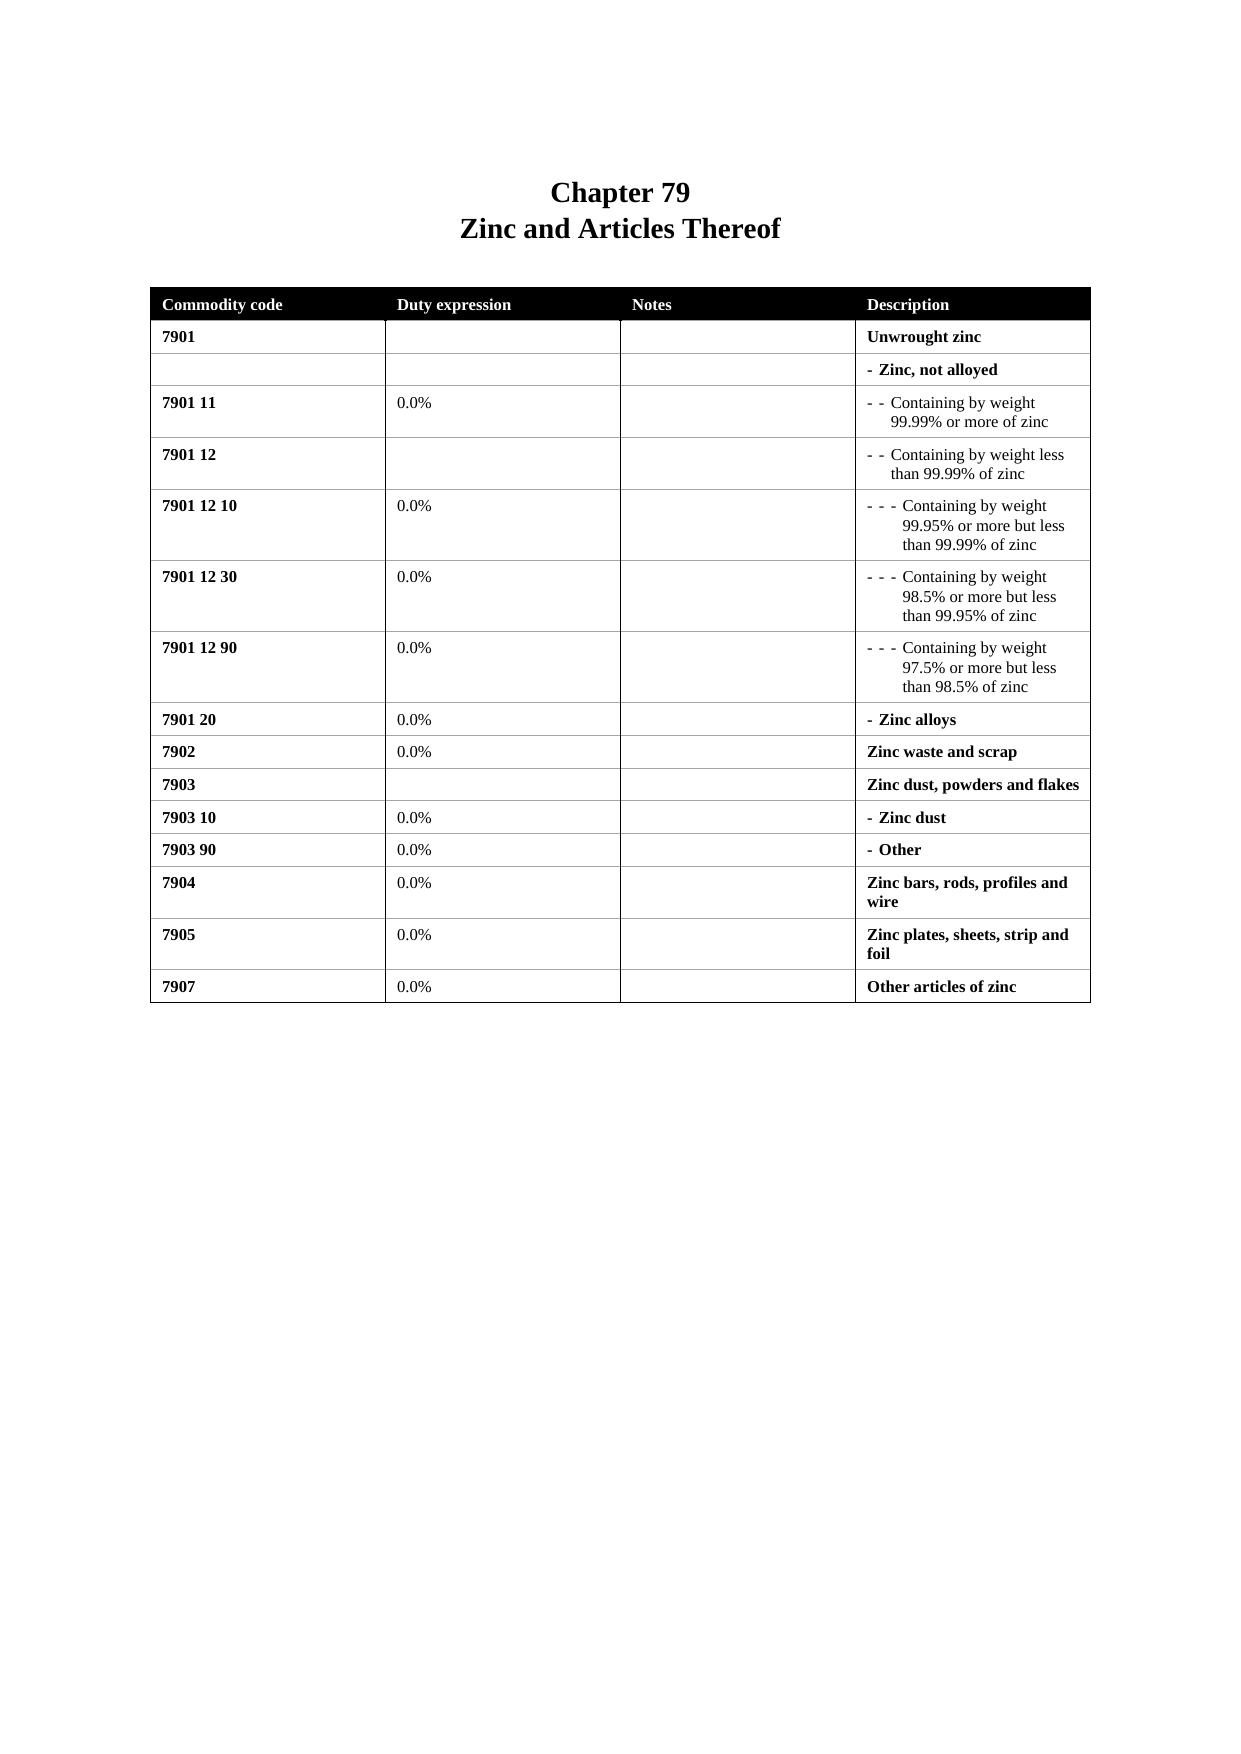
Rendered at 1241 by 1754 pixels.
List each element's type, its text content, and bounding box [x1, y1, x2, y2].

table_cell [621, 354, 855, 385]
table_cell 7903 10 [151, 801, 385, 833]
table_cell [621, 919, 855, 969]
table_cell 0.0% [386, 632, 620, 702]
table_header Notes [622, 288, 856, 320]
table_cell 7901 12 10 [151, 490, 385, 560]
table_header Commodity code [151, 288, 384, 320]
table_cell 7901 11 [151, 386, 385, 437]
table_cell - Zinc alloys [856, 703, 1090, 735]
table_cell - - - Containing by weight 97.5% or more but less than 98.5% of zinc [856, 632, 1090, 702]
table_cell 0.0% [386, 801, 620, 833]
table_cell [621, 386, 855, 437]
table_cell - Zinc dust [856, 801, 1090, 833]
table_cell 7901 12 90 [151, 632, 385, 702]
table_cell [621, 867, 855, 917]
table_cell [621, 490, 855, 560]
table_cell 7904 [151, 867, 385, 917]
table_cell - - Containing by weight 99.99% or more of zinc [856, 386, 1090, 437]
table_cell 0.0% [386, 703, 620, 735]
table_cell [151, 354, 385, 385]
table_cell [621, 834, 855, 866]
table_cell [621, 438, 855, 489]
table_cell 0.0% [386, 834, 620, 866]
table_cell [386, 769, 620, 800]
table_cell [386, 438, 620, 489]
table_cell - - - Containing by weight 98.5% or more but less than 99.95% of zinc [856, 561, 1090, 631]
table_cell [621, 801, 855, 833]
subtitle Chapter 79 Zinc and Articles Thereof [150, 175, 1090, 245]
table_cell 7905 [151, 919, 385, 969]
table_cell 7902 [151, 736, 385, 767]
table_cell 0.0% [386, 970, 620, 1002]
table_cell Zinc bars, rods, profiles and wire [856, 867, 1090, 917]
table_cell 7901 [151, 321, 385, 352]
table_cell 7903 [151, 769, 385, 800]
table_cell [386, 354, 620, 385]
table_cell Unwrought zinc [856, 321, 1090, 352]
table_cell 7901 12 [151, 438, 385, 489]
table_cell 0.0% [386, 490, 620, 560]
table_cell [386, 321, 620, 352]
table_header Duty expression [387, 288, 619, 320]
table_cell - Zinc, not alloyed [856, 354, 1090, 385]
table_cell [621, 703, 855, 735]
table_cell [621, 736, 855, 767]
table_header Description [856, 288, 1090, 320]
table_cell 0.0% [386, 561, 620, 631]
table_cell Zinc dust, powders and flakes [856, 769, 1090, 800]
table_cell [621, 769, 855, 800]
table_cell 7901 12 30 [151, 561, 385, 631]
table_cell [621, 632, 855, 702]
table_cell 0.0% [386, 867, 620, 917]
table_cell Zinc waste and scrap [856, 736, 1090, 767]
table_cell Other articles of zinc [856, 970, 1090, 1002]
table_cell 7903 90 [151, 834, 385, 866]
table_cell [621, 970, 855, 1002]
table_cell [621, 321, 855, 352]
table_cell 0.0% [386, 736, 620, 767]
table_cell Zinc plates, sheets, strip and foil [856, 919, 1090, 969]
table_cell - - - Containing by weight 99.95% or more but less than 99.99% of zinc [856, 490, 1090, 560]
table_cell 0.0% [386, 386, 620, 437]
table_cell [621, 561, 855, 631]
table_cell 7907 [151, 970, 385, 1002]
table_cell - - Containing by weight less than 99.99% of zinc [856, 438, 1090, 489]
table_cell 7901 20 [151, 703, 385, 735]
table_cell 0.0% [386, 919, 620, 969]
table_cell - Other [856, 834, 1090, 866]
